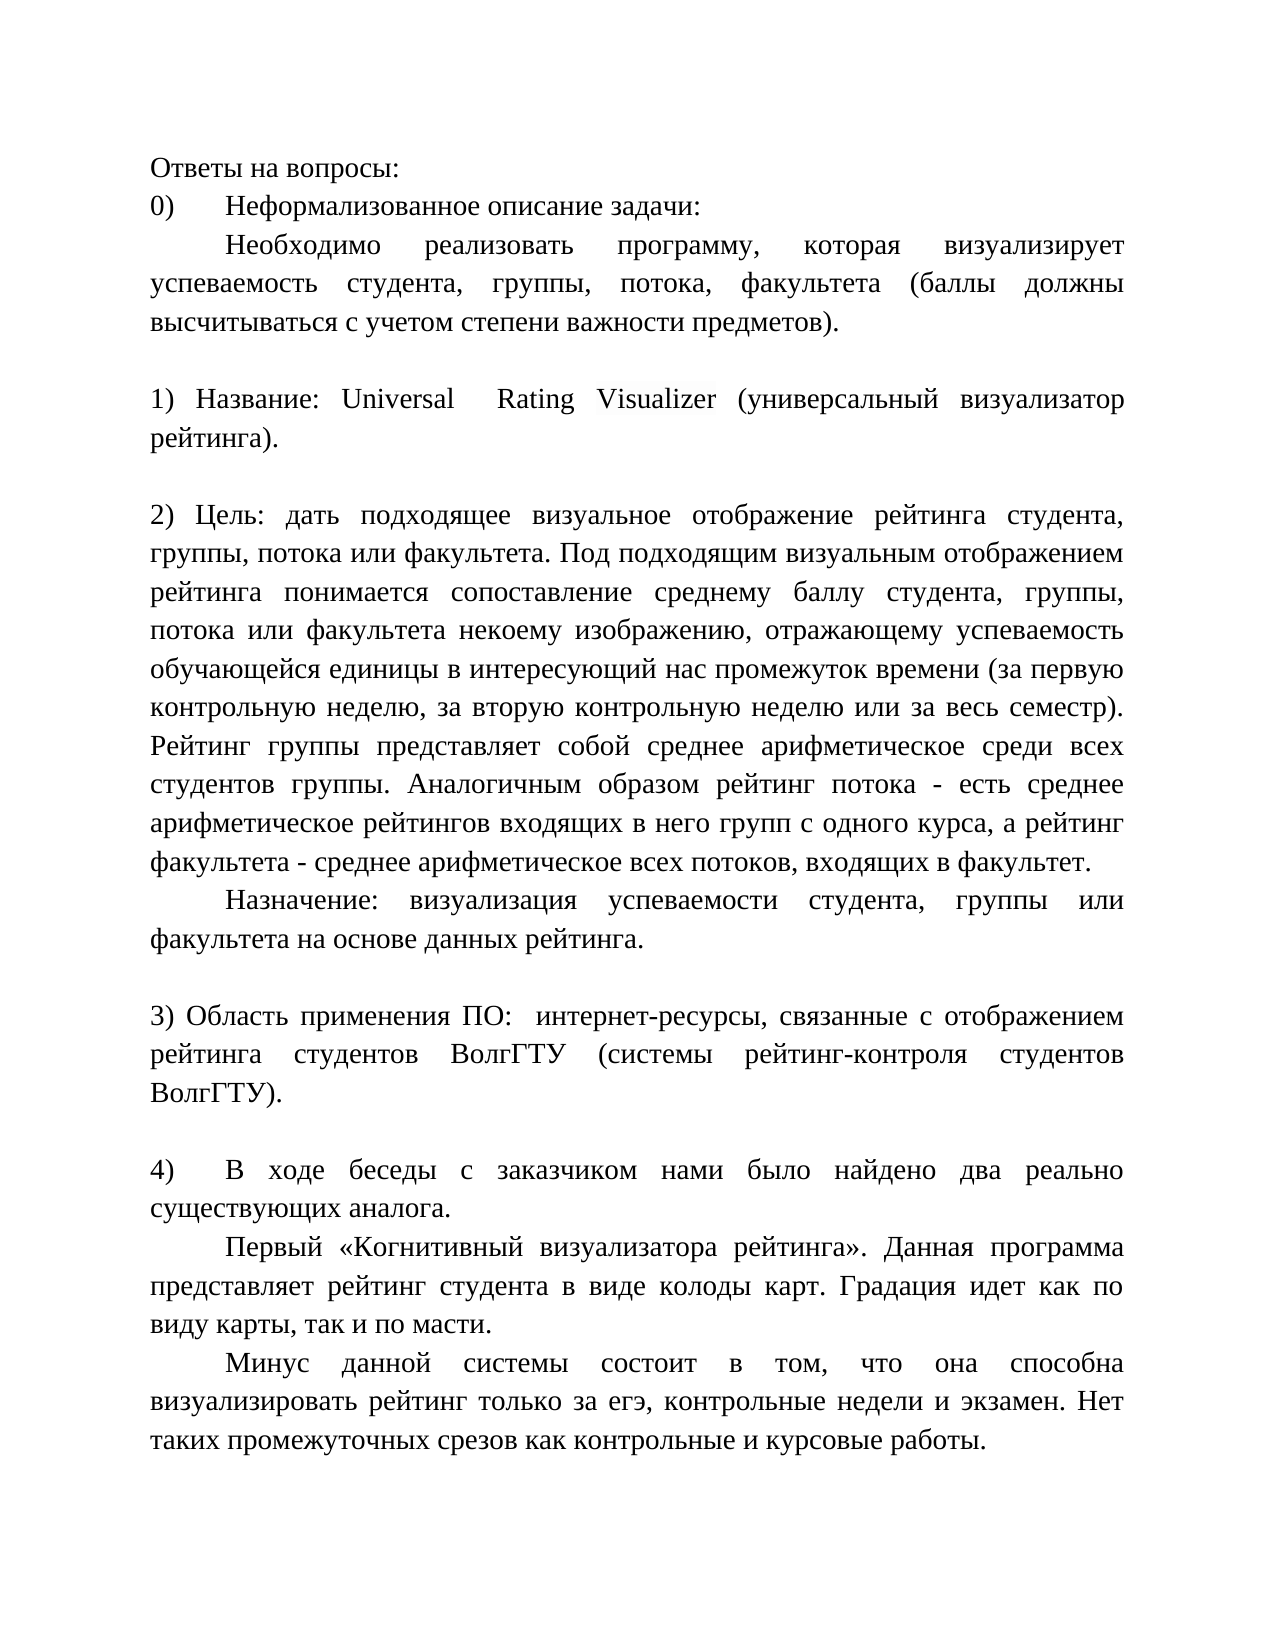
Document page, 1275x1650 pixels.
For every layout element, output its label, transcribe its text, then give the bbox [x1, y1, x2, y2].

text Необходимо реализовать программу, которая визуализирует успеваемость студента, группы, потока, факультета (баллы должны высчитываться с учетом степени важности предметов). [150, 227, 1125, 338]
text Назначение: визуализация успеваемости студента, группы или факультета на основе данных рейтинга. [150, 882, 1125, 954]
text Минус данной системы состоит в том, что она способна визуализировать рейтинг только за егэ, контрольные недели и экзамен. Нет таких промежуточных срезов как контрольные и курсовые работы. [150, 1345, 1125, 1455]
text 1) Название: Universal Rating Visualizer (универсальный визуализатор рейтинга). [150, 381, 1125, 453]
text 0) Неформализованное описание задачи: [150, 188, 1125, 222]
text 2) Цель: дать подходящее визуальное отображение рейтинга студента, группы, потока или факультета. Под подходящим визуальным отображением рейтинга понимается сопоставление среднему баллу студента, группы, потока или факультета некоему изображению, отражающему успеваемость обучающейся единицы в интересующий нас промежуток времени (за первую контрольную неделю, за вторую контрольную неделю или за весь семестр). Рейтинг группы представляет собой среднее арифметическое среди всех студентов группы. Аналогичным образом рейтинг потока - есть среднее арифметическое рейтингов входящих в него групп с одного курса, а рейтинг факультета - среднее арифметическое всех потоков, входящих в факультет. [150, 497, 1125, 877]
text 4) В ходе беседы с заказчиком нами было найдено два реально существующих аналога. [150, 1152, 1125, 1224]
text Первый «Когнитивный визуализатора рейтинга». Данная программа представляет рейтинг студента в виде колоды карт. Градация идет как по виду карты, так и по масти. [150, 1229, 1125, 1340]
text 3) Область применения ПО: интернет-ресурсы, связанные с отображением рейтинга студентов ВолгГТУ (системы рейтинг-контроля студентов ВолгГТУ). [150, 998, 1125, 1108]
text Ответы на вопросы: [150, 150, 1125, 183]
